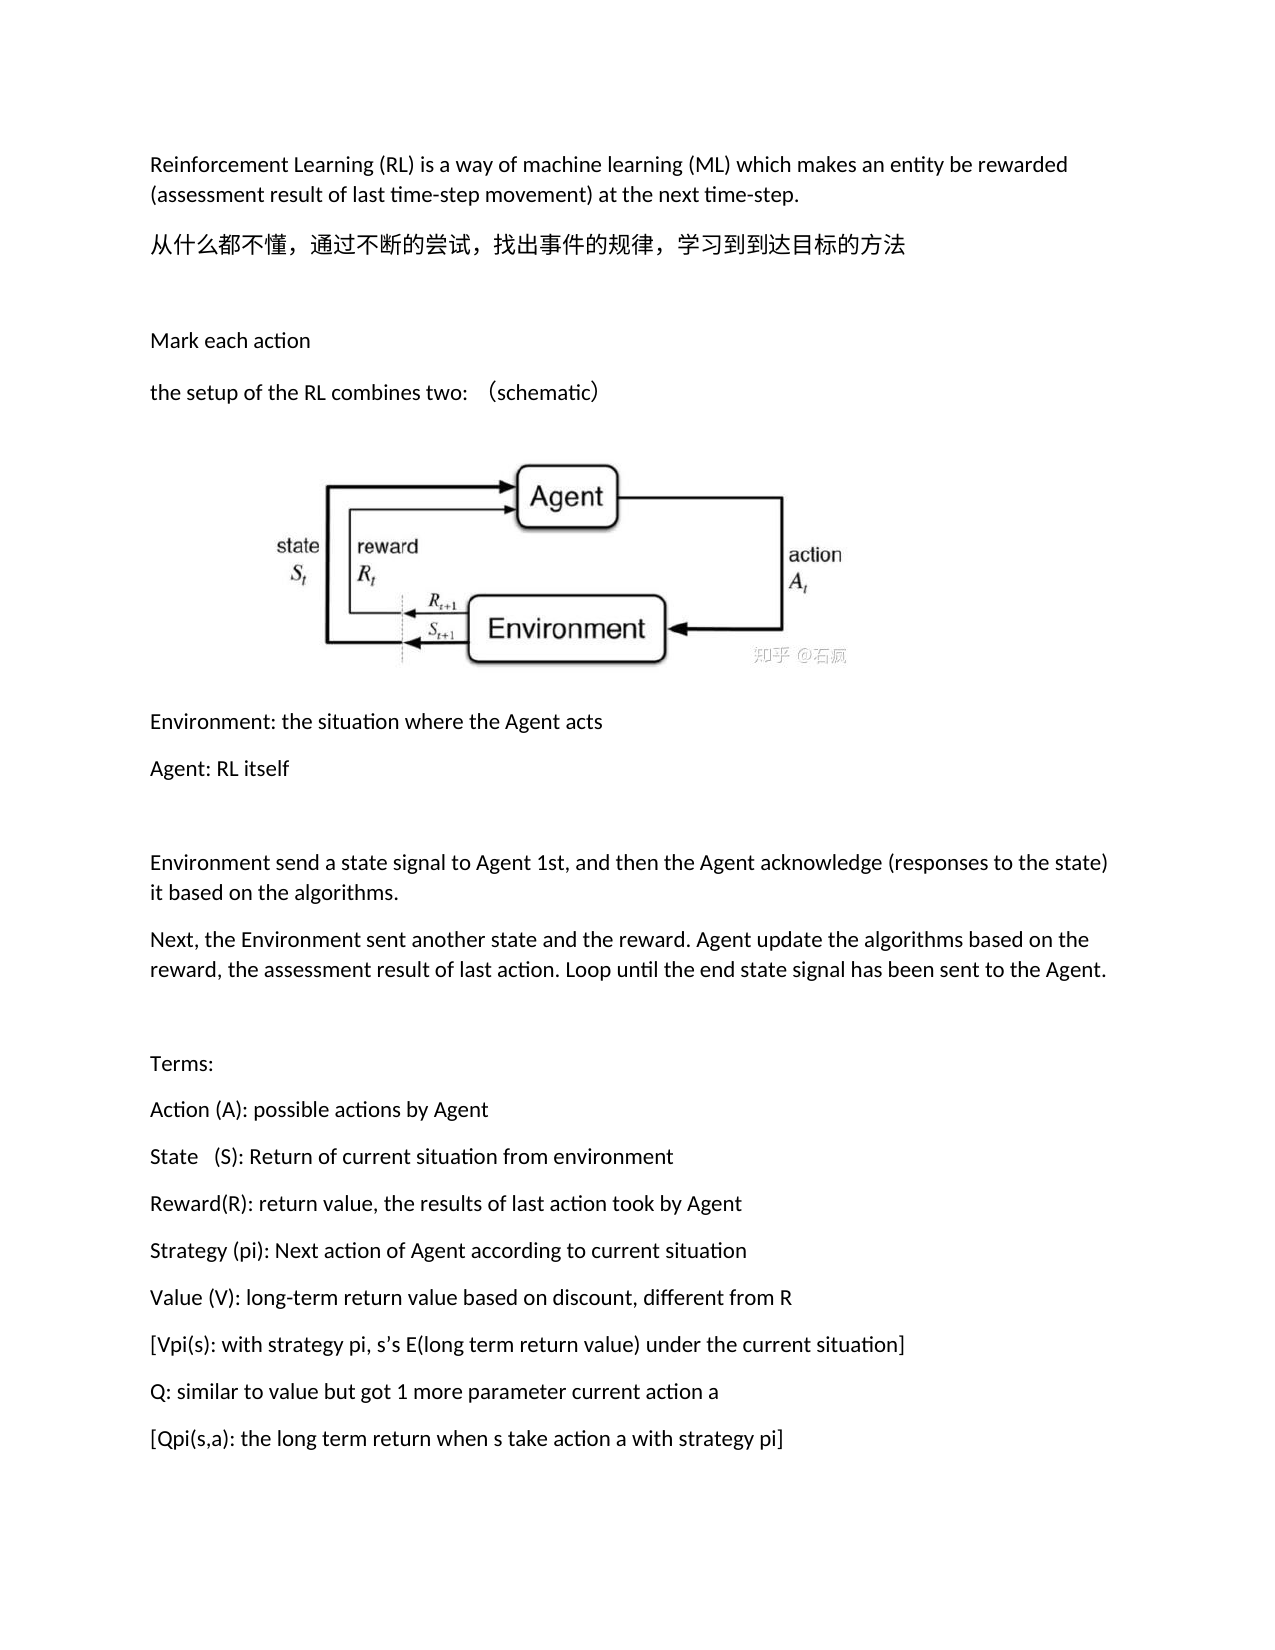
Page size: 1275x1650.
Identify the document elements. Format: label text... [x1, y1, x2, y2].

text 从什么都不懂，通过不断的尝试，找出事件的规律，学习到到达目标的方法 [150, 227, 1125, 260]
text Reward(R): return value, the results of last action took by Agent [150, 1189, 1125, 1217]
text Environment: the situation where the Agent acts [150, 707, 1125, 735]
text Environment send a state signal to Agent 1st, and then the Agent acknowledge (responses to the state) it based on the algorithms. [150, 848, 1125, 906]
text Next, the Environment sent another state and the reward. Agent update the algorithms based on the reward, the assessment result of last action. Loop until the end state signal has been sent to the Agent. [150, 925, 1125, 983]
text [Qpi(s,a): the long term return when s take action a with strategy pi] [150, 1424, 1125, 1452]
text Agent: RL itself [150, 754, 1125, 782]
text State (S): Return of current situation from environment [150, 1142, 1125, 1171]
picture [251, 427, 857, 677]
text Terms: [150, 1049, 1125, 1077]
text the setup of the RL combines two: （schematic） [150, 373, 1125, 407]
text Q: similar to value but got 1 more parameter current action a [150, 1377, 1125, 1405]
text Reinforcement Learning (RL) is a way of machine learning (ML) which makes an entity be rewarded (assessment result of last time-step movement) at the next time-step. [150, 150, 1125, 208]
text Value (V): long-term return value based on discount, different from R [150, 1283, 1125, 1311]
text [Vpi(s): with strategy pi, s’s E(long term return value) under the current situation] [150, 1330, 1125, 1358]
text Strategy (pi): Next action of Agent according to current situation [150, 1236, 1125, 1264]
text Action (A): possible actions by Agent [150, 1096, 1125, 1124]
text Mark each action [150, 326, 1125, 354]
